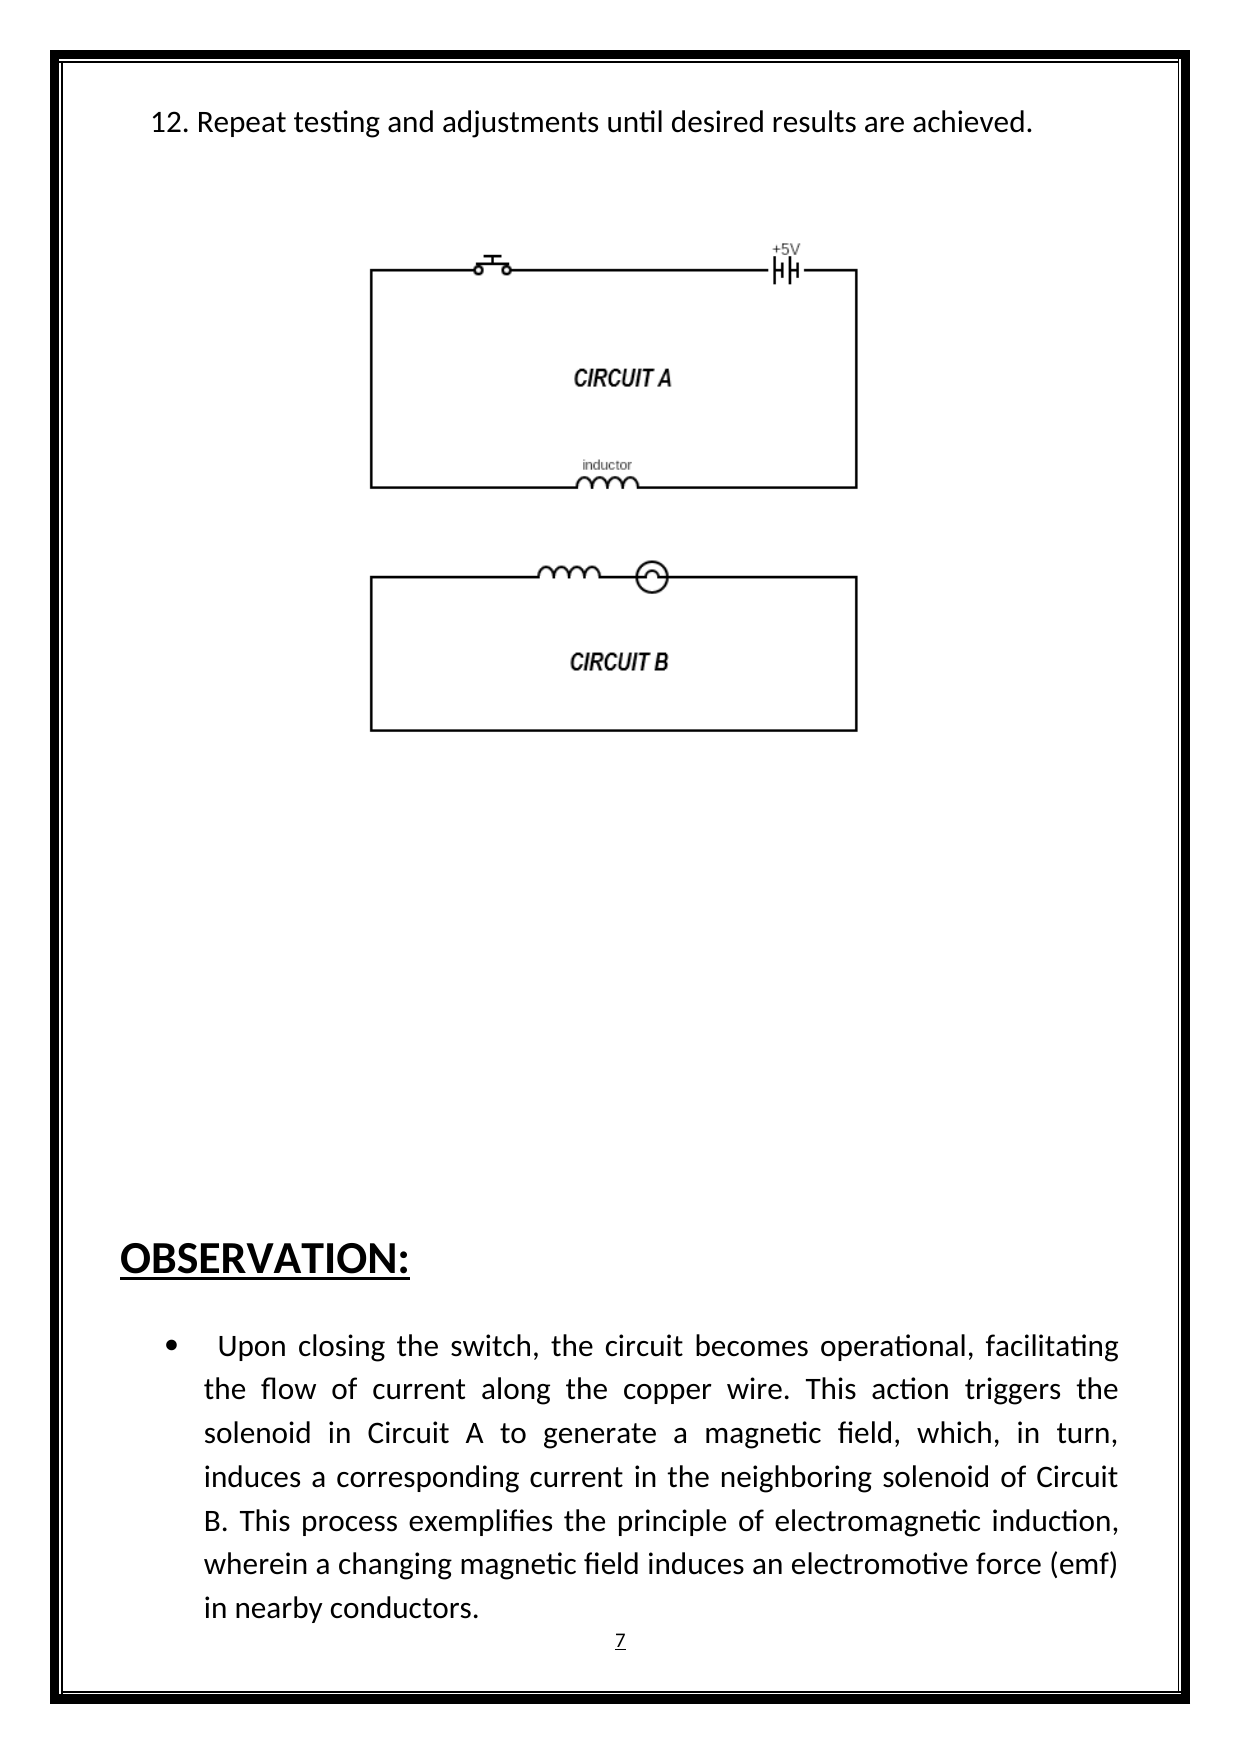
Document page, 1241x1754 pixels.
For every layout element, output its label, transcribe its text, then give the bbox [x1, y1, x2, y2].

list Upon closing the switch, the circuit becomes operational, facilitating the flow of current along the copper wire. This action triggers the solenoid in Circuit A to generate a magnetic field, which, in turn, induces a corresponding current in the neighboring solenoid of Circuit B. This process exemplifies the principle of electromagnetic induction, wherein a changing magnetic field induces an electromotive force (emf) in nearby conductors. [166, 1326, 1120, 1626]
list OBSERVATION: [120, 1229, 1120, 1285]
picture [254, 178, 979, 787]
list 12. Repeat testing and adjustments until desired results are achieved. [150, 102, 1165, 140]
